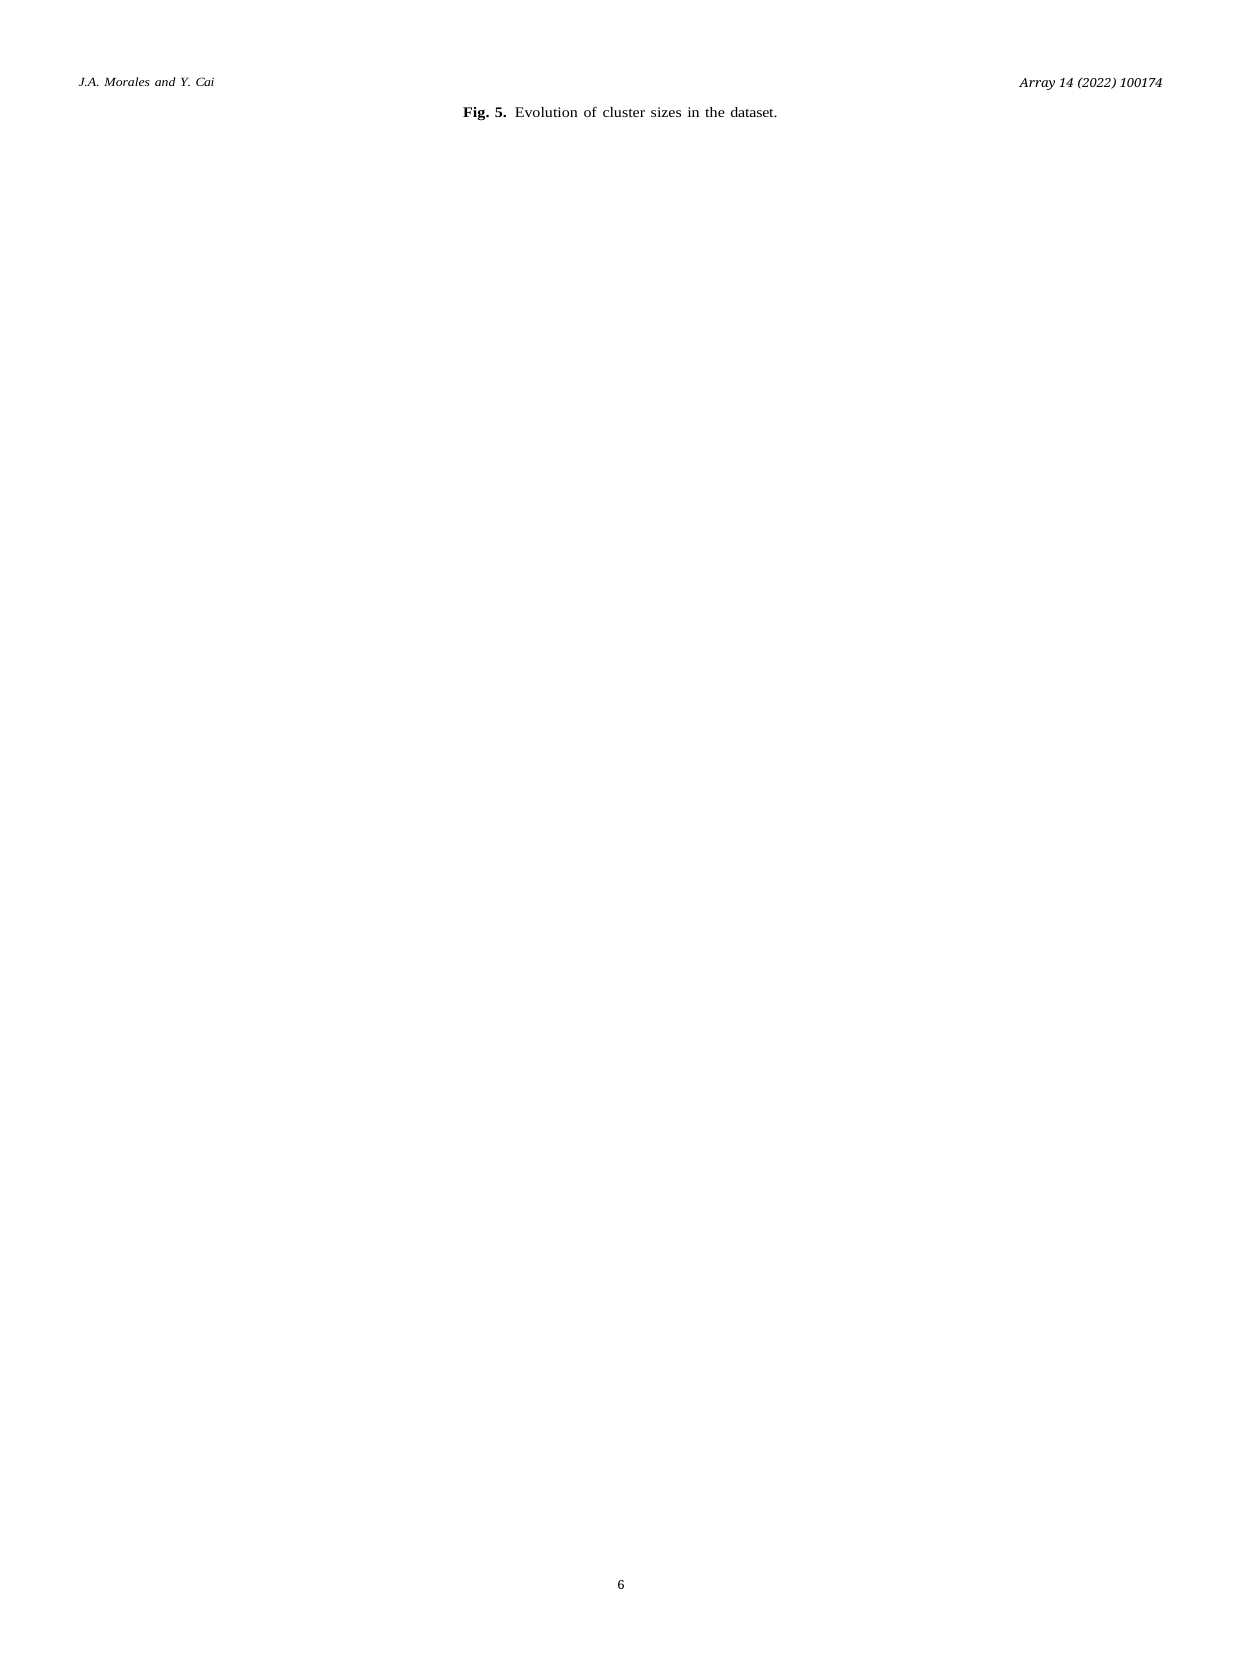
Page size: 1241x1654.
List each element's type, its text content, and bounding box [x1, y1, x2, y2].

text Fig. 5. Evolution of cluster sizes in the dataset. [273, 104, 967, 121]
